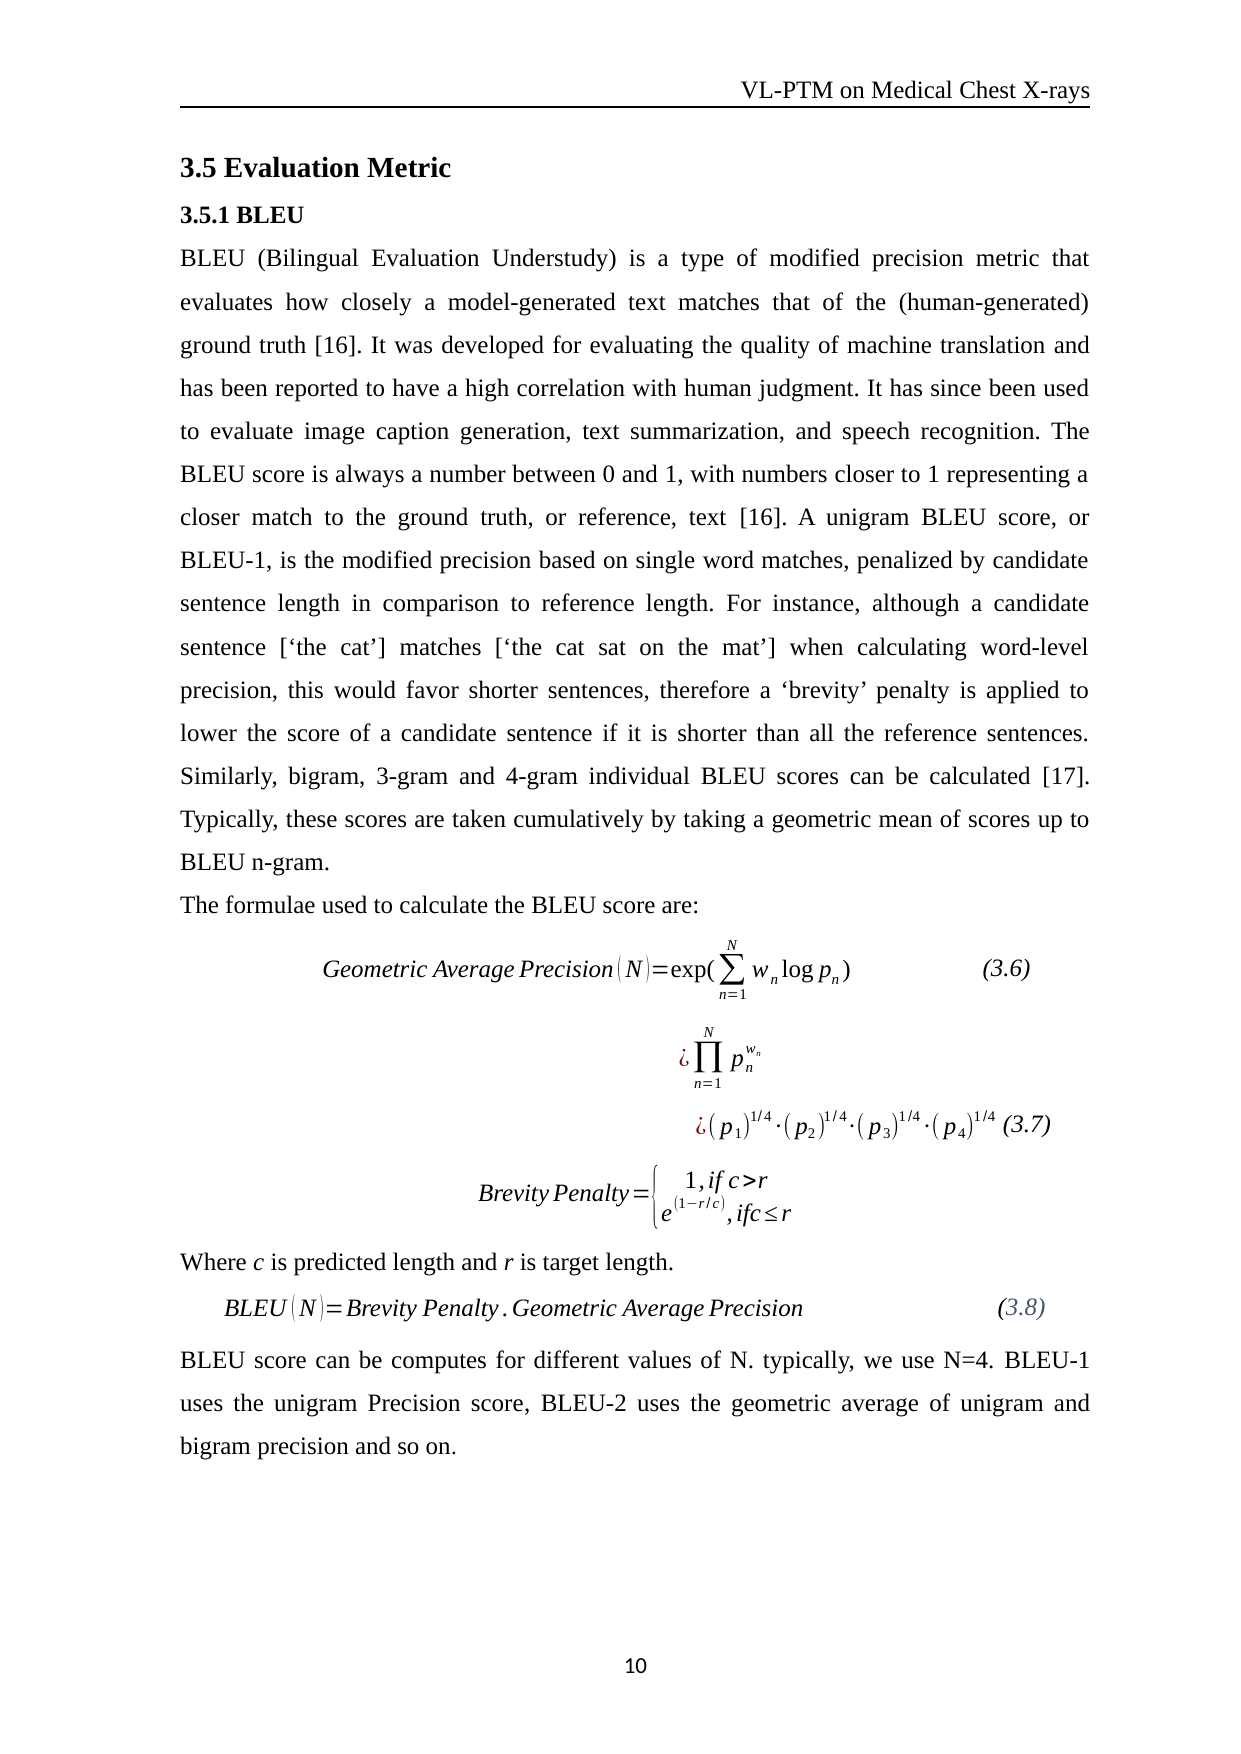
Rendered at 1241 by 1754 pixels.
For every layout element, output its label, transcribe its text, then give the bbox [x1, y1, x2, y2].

text (3.6) [264, 936, 1090, 1003]
text (3.7) [658, 1108, 1090, 1143]
text The formulae used to calculate the BLEU score are: [180, 890, 1090, 919]
text (3.8) [180, 1292, 1090, 1324]
subtitle 3.5 Evaluation Metric [180, 150, 1090, 183]
text Where c is predicted length and r is target length. [180, 1247, 1090, 1276]
text BLEU score can be computes for different values of N. typically, we use N=4. BLEU-1 uses the unigram Precision score, BLEU-2 uses the geometric average of unigram and bigram precision and so on. [180, 1345, 1090, 1460]
subtitle 3.5.1 BLEU [180, 200, 1090, 229]
text BLEU (Bilingual Evaluation Understudy) is a type of modified precision metric that evaluates how closely a model-generated text matches that of the (human-generated) ground truth. It was developed for evaluating the quality of machine translation and has been reported to have a high correlation with human judgment. It has since been used to evaluate image caption generation, text summarization, and speech recognition. The BLEU score is always a number between 0 and 1, with numbers closer to 1 representing a closer match to the ground truth, or reference, text . A unigram BLEU score, or BLEU-1, is the modified precision based on single word matches, penalized by candidate sentence length in comparison to reference length. For instance, although a candidate sentence [‘the cat’] matches [‘the cat sat on the mat’] when calculating word-level precision, this would favor shorter sentences, therefore a ‘brevity’ penalty is applied to lower the score of a candidate sentence if it is shorter than all the reference sentences. Similarly, bigram, 3-gram and 4-gram individual BLEU scores can be calculated. Typically, these scores are taken cumulatively by taking a geometric mean of scores up to BLEU n-gram. [180, 243, 1090, 876]
